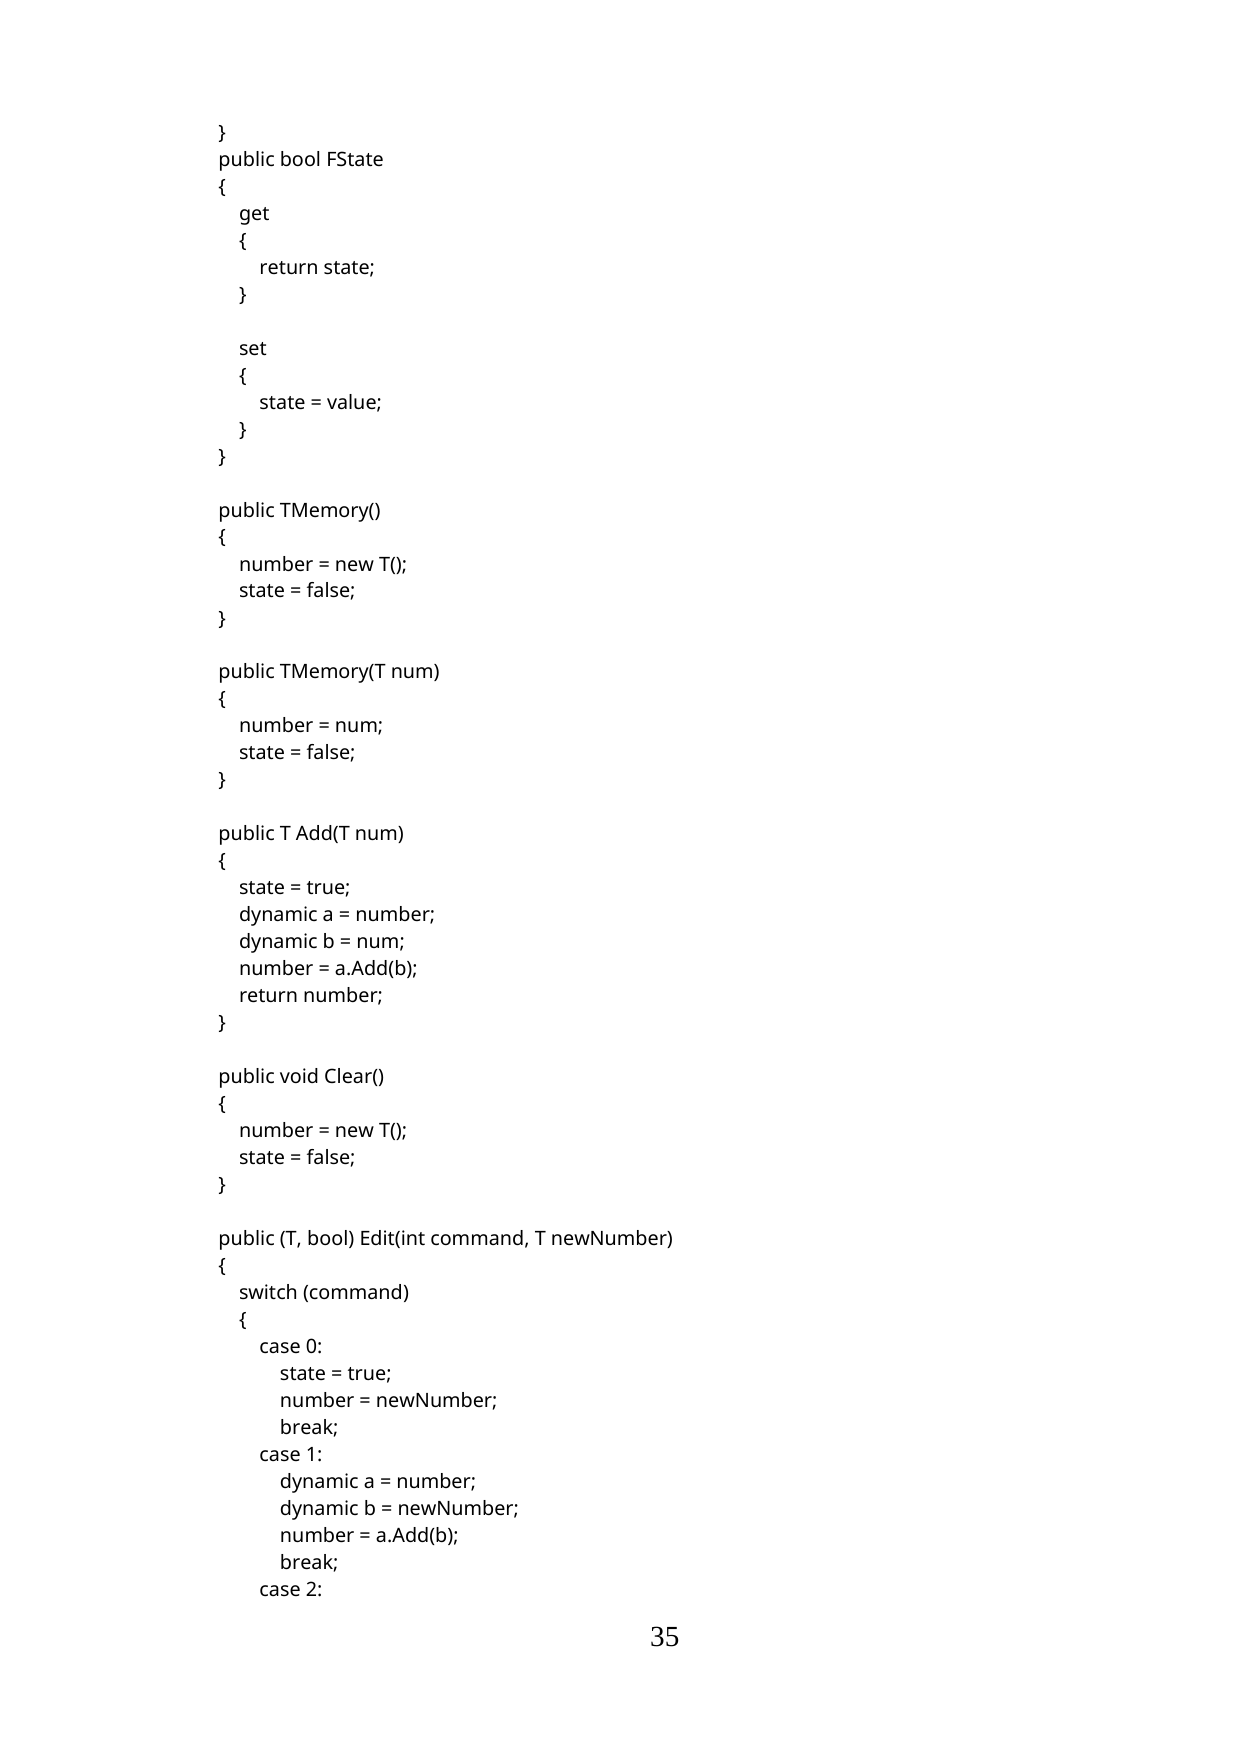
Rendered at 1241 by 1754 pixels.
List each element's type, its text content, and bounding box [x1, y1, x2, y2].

text { [177, 361, 1152, 388]
text public TMemory(T num) [177, 658, 1152, 685]
text } [177, 1008, 1152, 1035]
text number = a.Add(b); [177, 954, 1152, 981]
text { [177, 172, 1152, 199]
text { [177, 1251, 1152, 1278]
text break; [177, 1413, 1152, 1440]
text } [177, 766, 1152, 793]
text case 2: [177, 1575, 1152, 1602]
text state = value; [177, 388, 1152, 415]
text dynamic a = number; [177, 1467, 1152, 1494]
text } [177, 280, 1152, 307]
text state = false; [177, 739, 1152, 766]
text number = a.Add(b); [177, 1521, 1152, 1548]
text state = false; [177, 577, 1152, 604]
text case 0: [177, 1332, 1152, 1359]
text switch (command) [177, 1278, 1152, 1305]
text } [177, 442, 1152, 469]
text set [177, 334, 1152, 361]
text number = newNumber; [177, 1386, 1152, 1413]
text break; [177, 1548, 1152, 1575]
text get [177, 199, 1152, 226]
text dynamic b = num; [177, 927, 1152, 954]
text number = new T(); [177, 1116, 1152, 1143]
text public TMemory() [177, 496, 1152, 523]
text case 1: [177, 1440, 1152, 1467]
text { [177, 685, 1152, 712]
text { [177, 1089, 1152, 1116]
text dynamic a = number; [177, 901, 1152, 927]
text } [177, 118, 1152, 145]
text state = true; [177, 873, 1152, 901]
text public T Add(T num) [177, 819, 1152, 847]
text { [177, 1305, 1152, 1332]
text } [177, 1170, 1152, 1197]
text public (T, bool) Edit(int command, T newNumber) [177, 1224, 1152, 1251]
text return number; [177, 981, 1152, 1008]
text number = num; [177, 712, 1152, 739]
text { [177, 847, 1152, 873]
text state = true; [177, 1359, 1152, 1386]
text { [177, 226, 1152, 253]
text { [177, 523, 1152, 550]
text } [177, 415, 1152, 442]
text dynamic b = newNumber; [177, 1494, 1152, 1521]
text number = new T(); [177, 550, 1152, 577]
text public bool FState [177, 145, 1152, 172]
text public void Clear() [177, 1062, 1152, 1089]
text return state; [177, 253, 1152, 280]
text state = false; [177, 1143, 1152, 1170]
text } [177, 604, 1152, 631]
